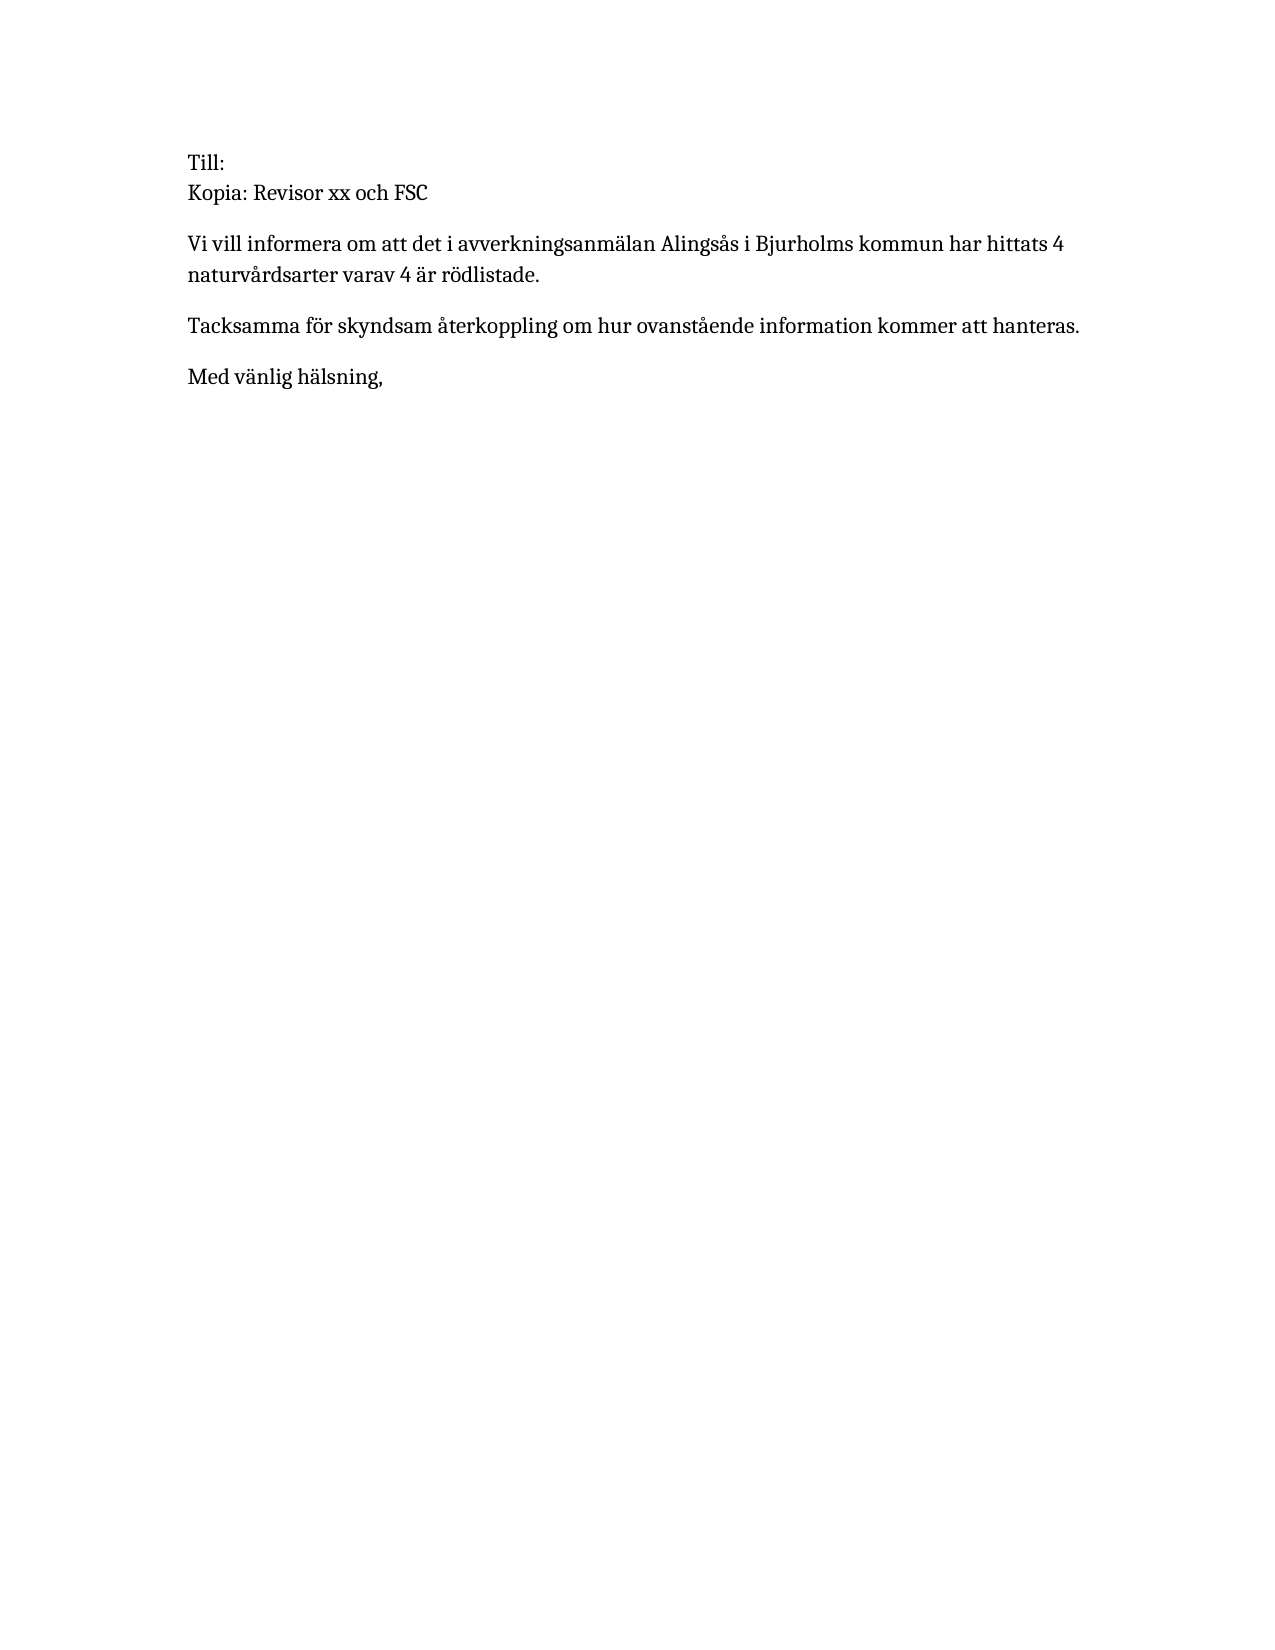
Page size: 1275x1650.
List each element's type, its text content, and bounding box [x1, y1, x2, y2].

text Vi vill informera om att det i avverkningsanmälan Alingsås i Bjurholms kommun har hittats 4 naturvårdsarter varav 4 är rödlistade. [187, 231, 1087, 288]
text Tacksamma för skyndsam återkoppling om hur ovanstående information kommer att hanteras. [187, 312, 1087, 339]
text Med vänlig hälsning, [187, 363, 1087, 420]
text Till: Kopia: Revisor xx och FSC [187, 150, 1087, 207]
